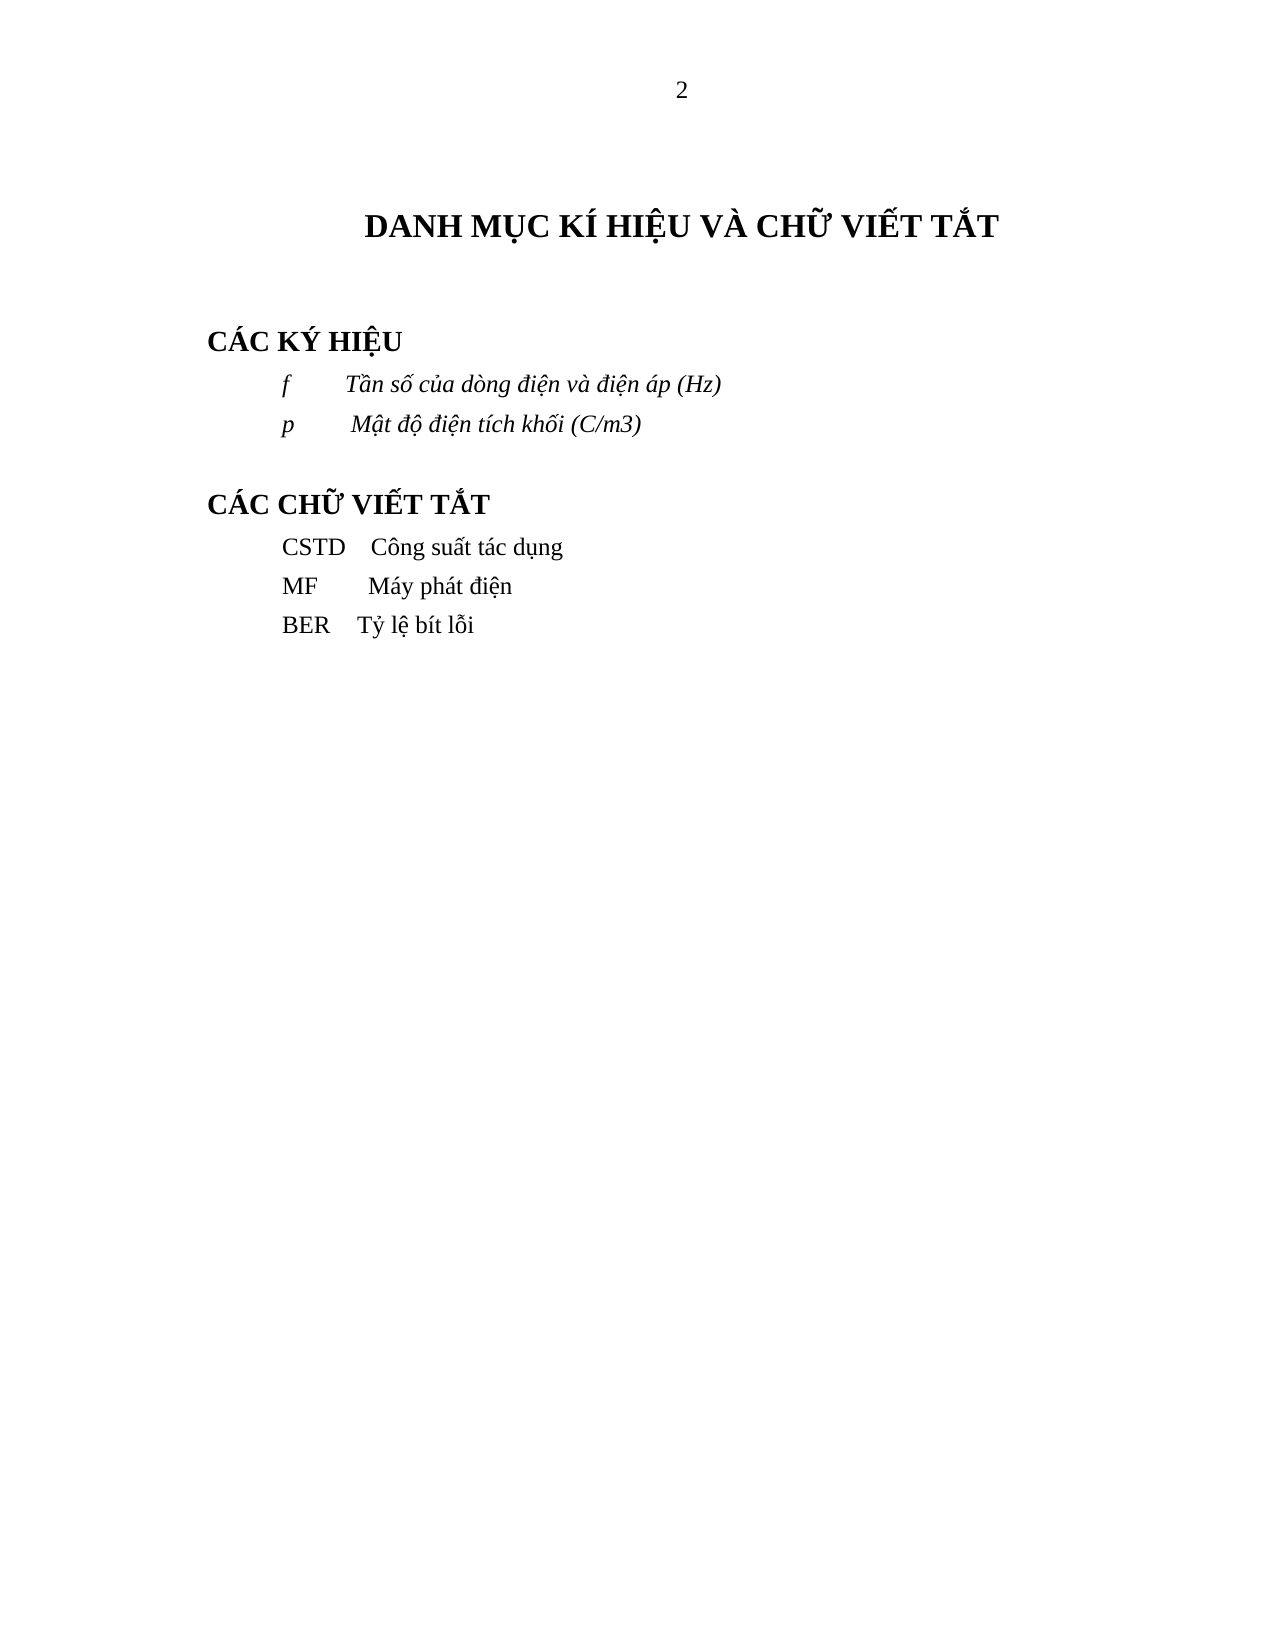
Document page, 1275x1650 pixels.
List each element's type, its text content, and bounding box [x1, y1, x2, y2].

text CÁC CHỮ VIẾT TẮT [207, 487, 1157, 521]
text MF Máy phát điện [207, 571, 1157, 600]
text f Tần số của dòng điện và điện áp (Hz) [207, 369, 1157, 398]
text BER Tỷ lệ bít lỗi [207, 611, 1157, 639]
text DANH MỤC KÍ HIỆU VÀ CHỮ VIẾT TẮT [207, 207, 1157, 245]
text CSTD Công suất tác dụng [207, 532, 1157, 561]
text CÁC KÝ HIỆU [207, 324, 1157, 358]
text p Mật độ điện tích khối (C/m3) [207, 409, 1157, 437]
